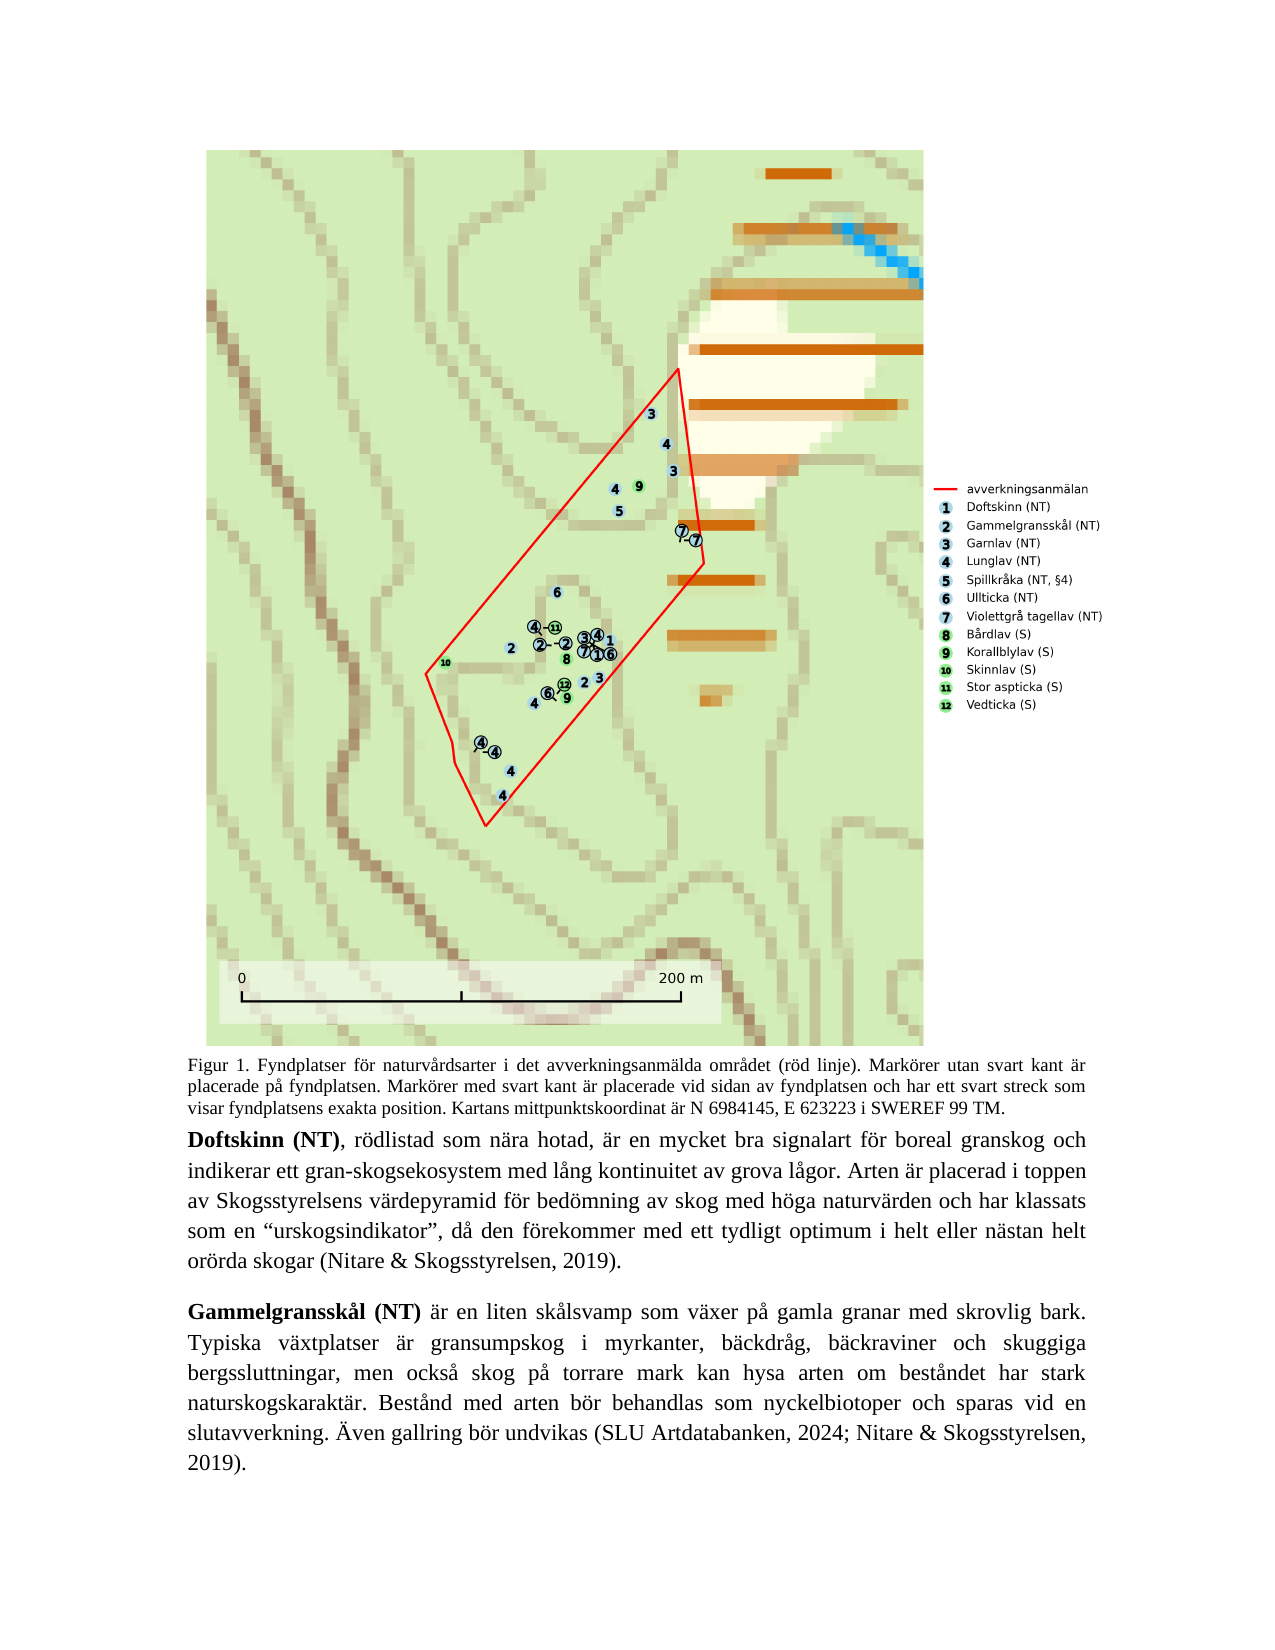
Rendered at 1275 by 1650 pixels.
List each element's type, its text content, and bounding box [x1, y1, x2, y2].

text Figur 1. Fyndplatser för naturvårdsarter i det avverkningsanmälda området (röd linje). Markörer utan svart kant är placerade på fyndplatsen. Markörer med svart kant är placerade vid sidan av fyndplatsen och har ett svart streck som visar fyndplatsens exakta position. Kartans mittpunktskoordinat är N 6984145, E 623223 i SWEREF 99 TM. [187, 1053, 1087, 1118]
picture [206, 150, 1107, 1046]
text Gammelgransskål (NT) är en liten skålsvamp som växer på gamla granar med skrovlig bark. Typiska växtplatser är gransumpskog i myrkanter, bäckdråg, bäckraviner och skuggiga bergssluttningar, men också skog på torrare mark kan hysa arten om beståndet har stark naturskogskaraktär. Bestånd med arten bör behandlas som nyckelbiotoper och sparas vid en slutavverkning. Även gallring bör undvikas (SLU Artdatabanken, 2024; Nitare & Skogsstyrelsen, 2019). [187, 1298, 1087, 1476]
text Doftskinn (NT), rödlistad som nära hotad, är en mycket bra signalart för boreal granskog och indikerar ett gran-skogsekosystem med lång kontinuitet av grova lågor. Arten är placerad i toppen av Skogsstyrelsens värdepyramid för bedömning av skog med höga naturvärden och har klassats som en “urskogsindikator”, då den förekommer med ett tydligt optimum i helt eller nästan helt orörda skogar (Nitare & Skogsstyrelsen, 2019). [187, 1127, 1087, 1274]
